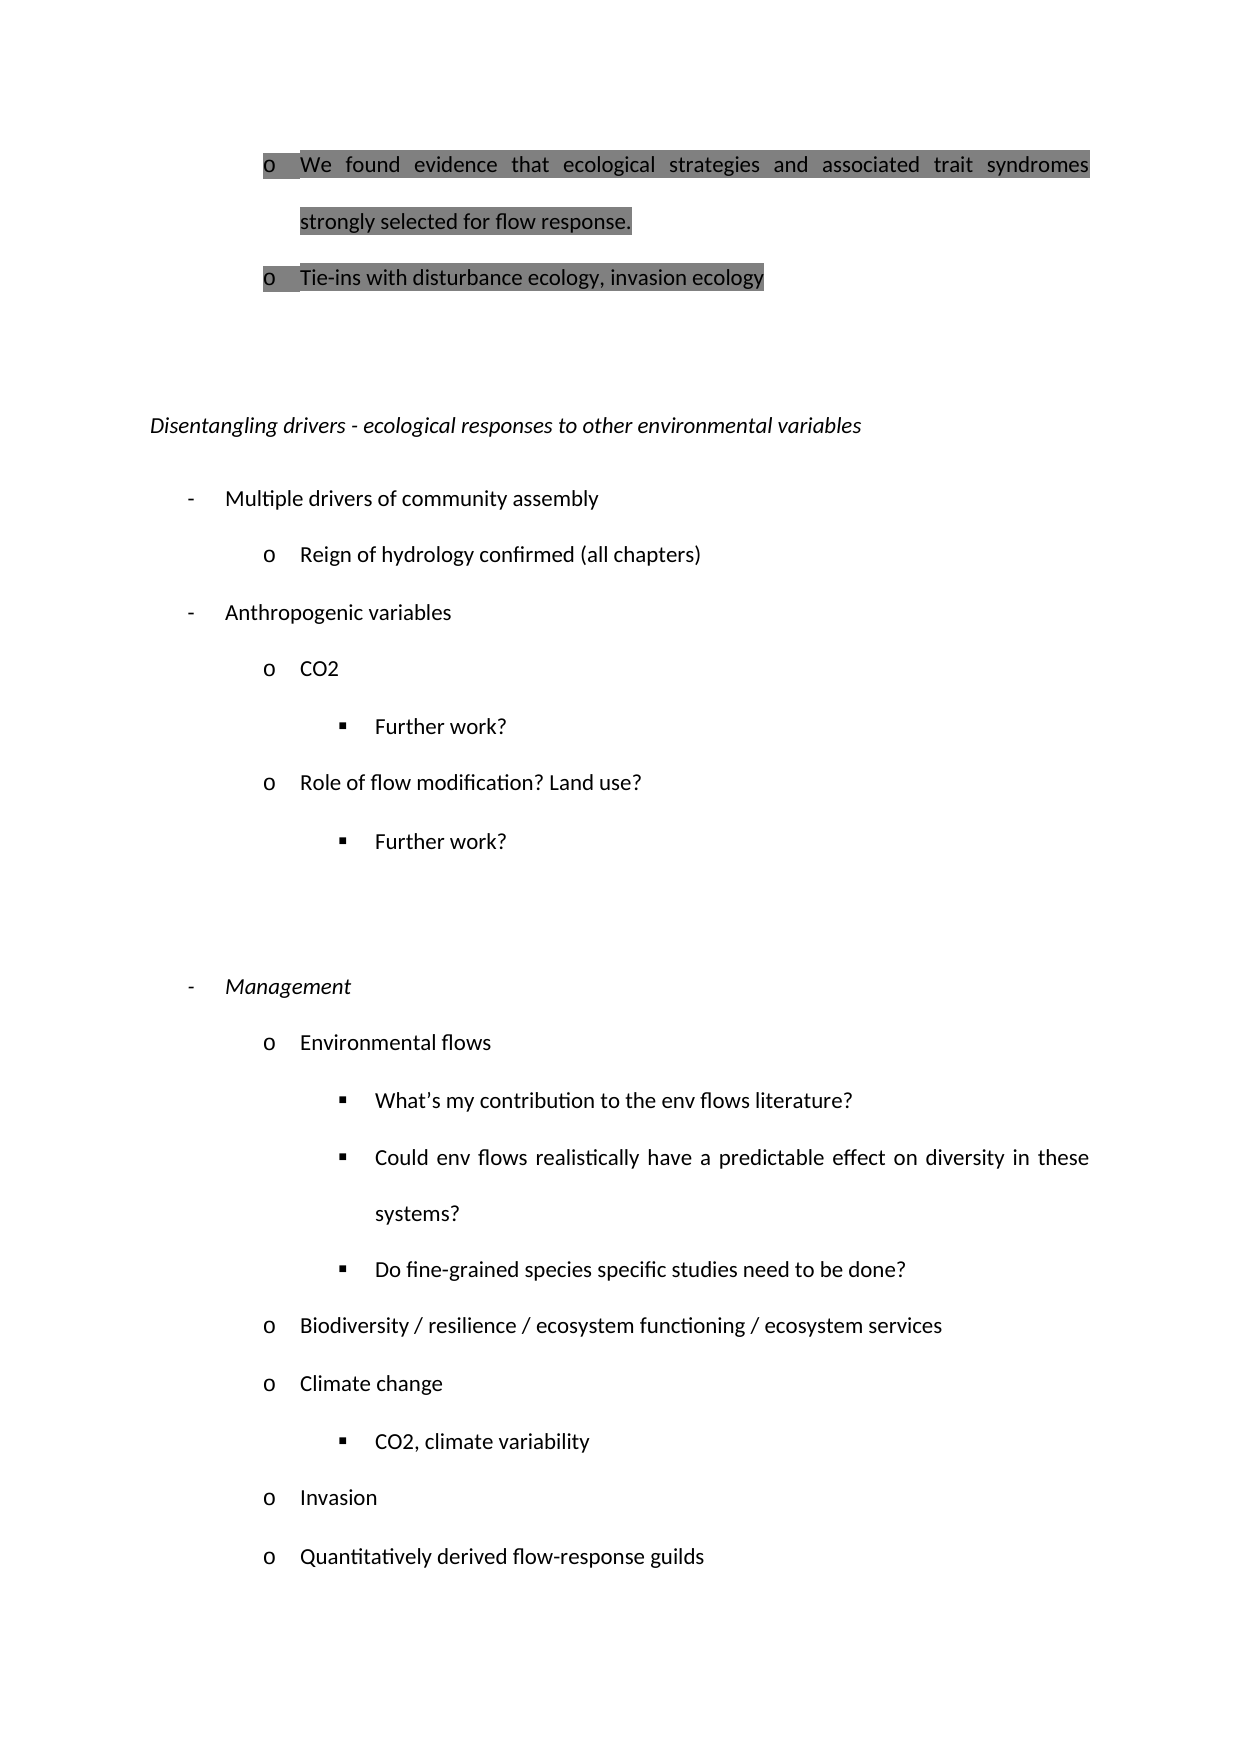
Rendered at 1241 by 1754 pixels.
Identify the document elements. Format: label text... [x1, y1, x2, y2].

list Tie-ins with disturbance ecology, invasion ecology [300, 263, 1090, 292]
list Anthropogenic variables [187, 598, 1090, 626]
list Could env flows realistically have a predictable effect on diversity in these systems? [337, 1143, 1090, 1227]
list Quantitatively derived flow-response guilds [262, 1542, 1090, 1571]
list Multiple drivers of community assembly [187, 484, 1090, 512]
list Management [187, 972, 1090, 1000]
list Biodiversity / resilience / ecosystem functioning / ecosystem services [262, 1311, 1090, 1340]
list Role of flow modification? Land use? [262, 768, 1090, 798]
list What’s my contribution to the env flows literature? [337, 1087, 1090, 1114]
list Reign of hydrology confirmed (all chapters) [262, 540, 1090, 569]
list Environmental flows [262, 1028, 1090, 1057]
list Invasion [262, 1483, 1090, 1513]
text Disentangling drivers - ecological responses to other environmental variables [150, 411, 1090, 439]
list CO2 [262, 654, 1090, 683]
list Climate change [262, 1369, 1090, 1398]
list Further work? [337, 712, 1090, 740]
list Do fine-grained species specific studies need to be done? [337, 1255, 1090, 1283]
list CO2, climate variability [337, 1427, 1090, 1455]
list We found evidence that ecological strategies and associated trait syndromes strongly selected for flow response. [262, 150, 1090, 235]
list Further work? [337, 827, 1090, 855]
